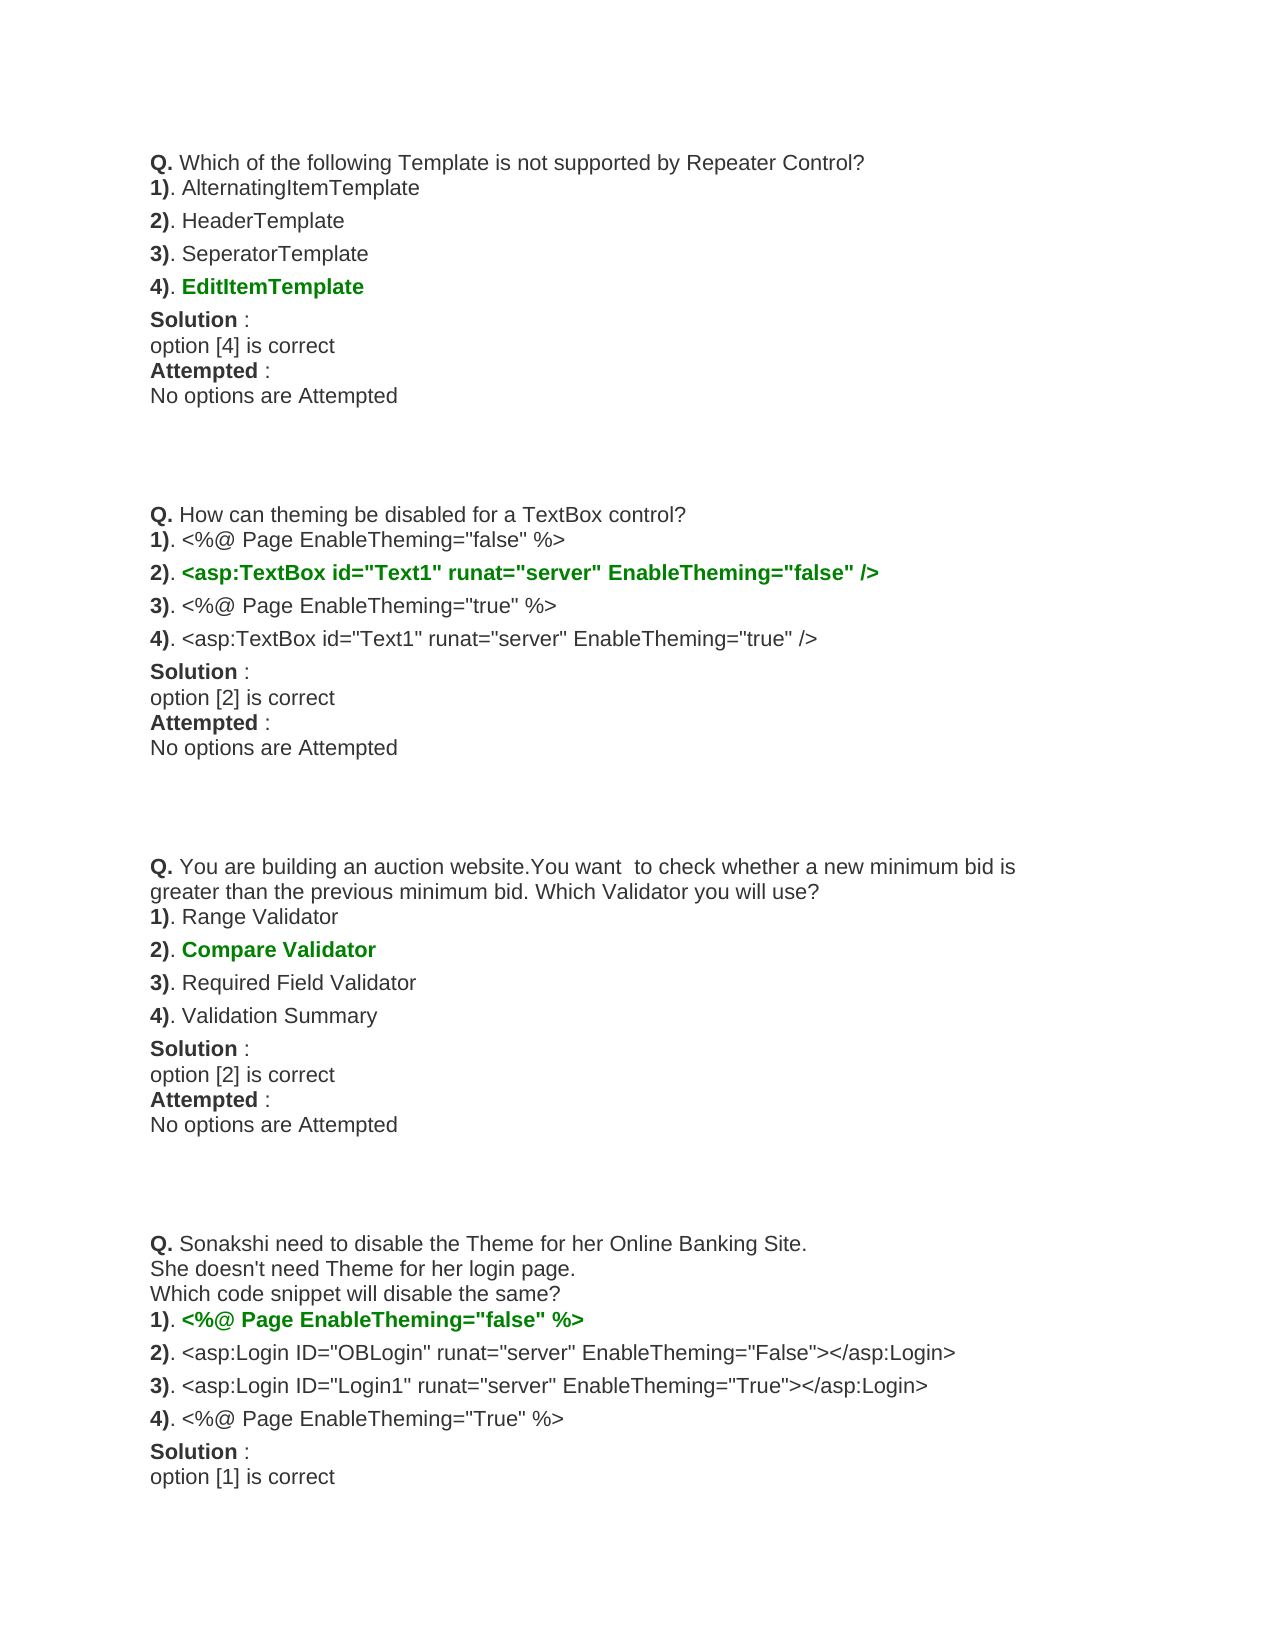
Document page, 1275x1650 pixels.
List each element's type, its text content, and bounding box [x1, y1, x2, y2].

text 2). HeaderTemplate [150, 208, 1125, 233]
text Solution : option [4] is correct [150, 307, 1125, 358]
text 3). <asp:Login ID="Login1" runat="server" EnableTheming="True"></asp:Login> [150, 1372, 1125, 1398]
text 1). AlternatingItemTemplate [150, 175, 1125, 200]
text Solution : option [2] is correct [150, 659, 1125, 709]
text 3). SeperatorTemplate [150, 241, 1125, 266]
text Solution : option [1] is correct [150, 1438, 1125, 1489]
text Q. You are building an auction website.You want to check whether a new minimum bid is greater than the previous minimum bid. Which Validator you will use? [150, 854, 1125, 904]
text 2). Compare Validator [150, 937, 1125, 962]
text Attempted : No options are Attempted [150, 358, 1125, 408]
text 1). <%@ Page EnableTheming="false" %> [150, 1306, 1125, 1332]
text Attempted : No options are Attempted [150, 709, 1125, 760]
text Solution : option [2] is correct [150, 1036, 1125, 1087]
text Q. Which of the following Template is not supported by Repeater Control? [150, 150, 1125, 175]
text Attempted : No options are Attempted [150, 1087, 1125, 1137]
text 1). <%@ Page EnableTheming="false" %> [150, 527, 1125, 552]
text 3). Required Field Validator [150, 970, 1125, 995]
text 4). <%@ Page EnableTheming="True" %> [150, 1406, 1125, 1431]
text 2). <asp:Login ID="OBLogin" runat="server" EnableTheming="False"></asp:Login> [150, 1339, 1125, 1365]
text 4). Validation Summary [150, 1003, 1125, 1028]
text 2). <asp:TextBox id="Text1" runat="server" EnableTheming="false" /> [150, 560, 1125, 585]
text 1). Range Validator [150, 904, 1125, 929]
text 4). <asp:TextBox id="Text1" runat="server" EnableTheming="true" /> [150, 626, 1125, 651]
text 4). EditItemTemplate [150, 274, 1125, 299]
text Q. Sonakshi need to disable the Theme for her Online Banking Site. She doesn't need Theme for her login page. Which code snippet will disable the same? [150, 1231, 1125, 1306]
text Q. How can theming be disabled for a TextBox control? [150, 502, 1125, 527]
text 3). <%@ Page EnableTheming="true" %> [150, 593, 1125, 618]
